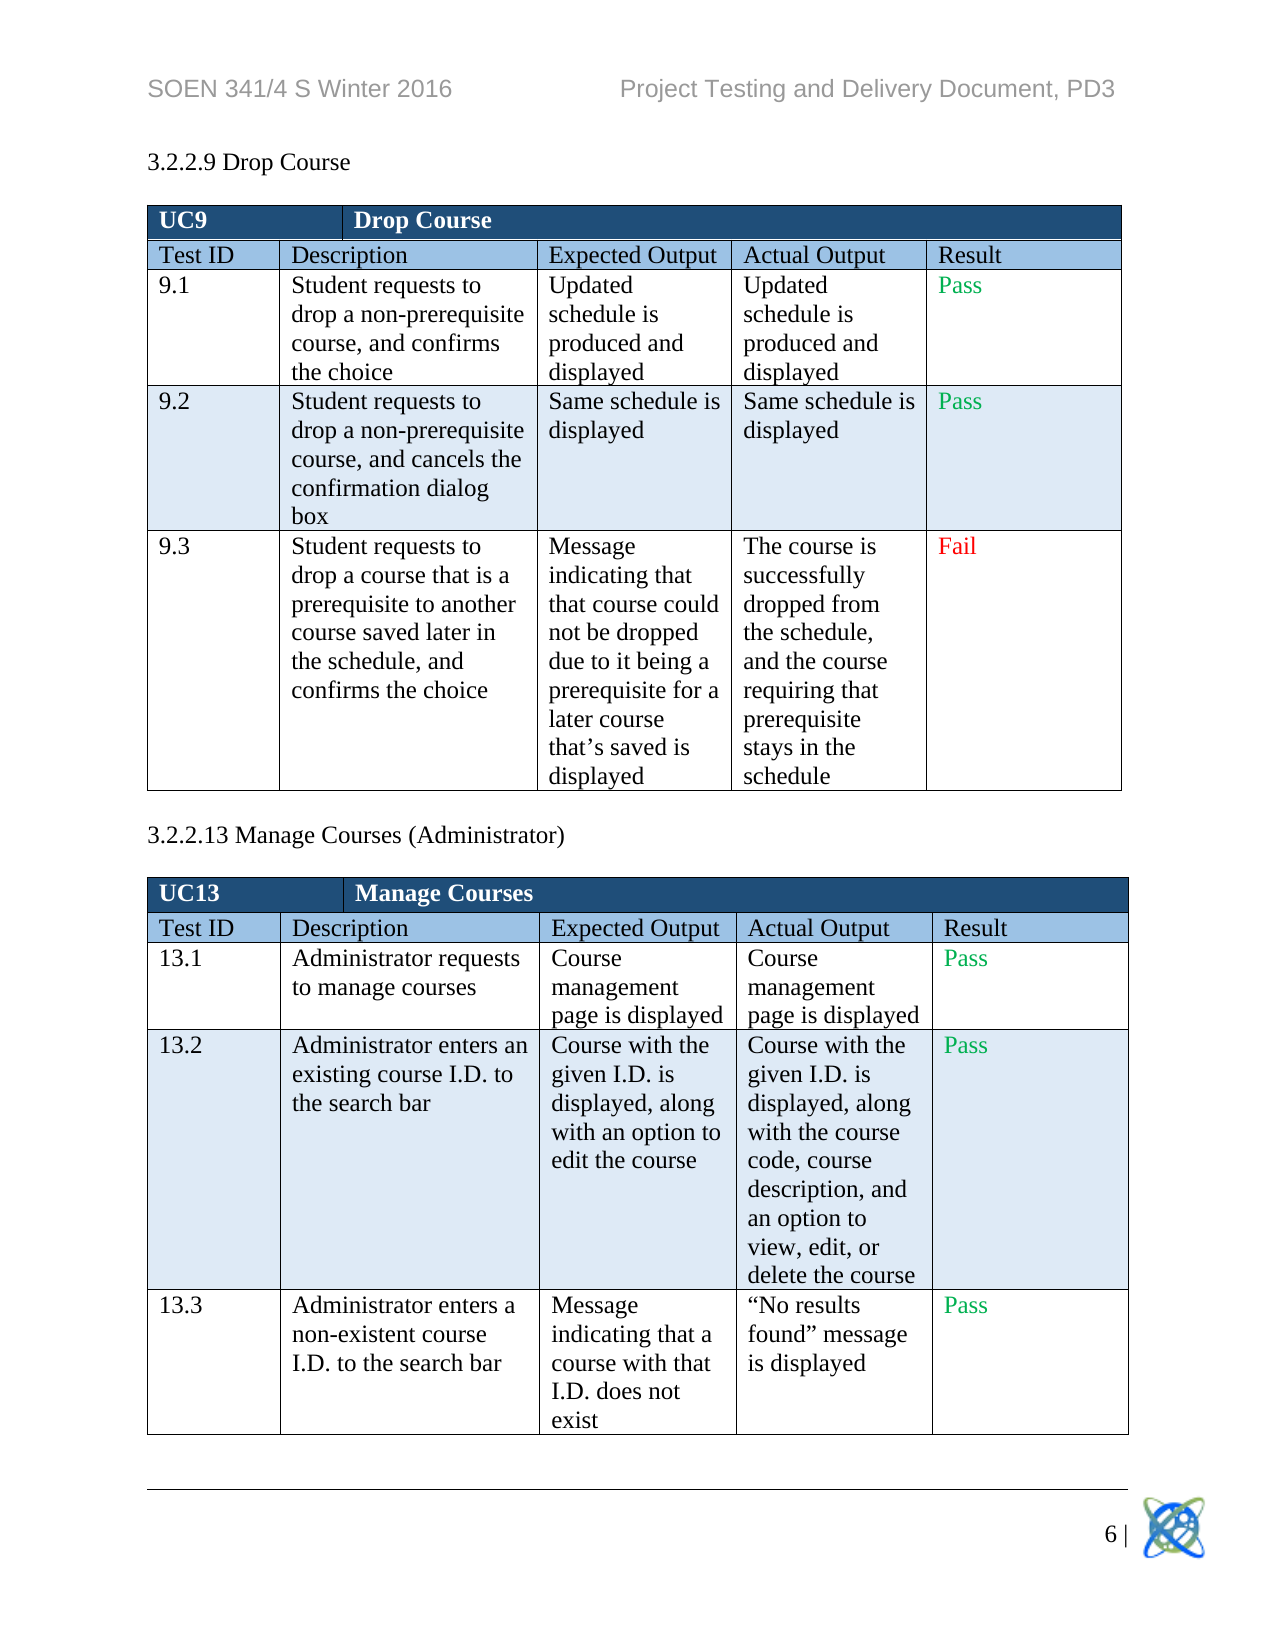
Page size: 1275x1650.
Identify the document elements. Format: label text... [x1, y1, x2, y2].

table_cell 13.1 [148, 943, 280, 1029]
table_cell 9.3 [148, 531, 279, 790]
table_cell Pass [933, 1030, 1128, 1289]
text 3.2.2.13 Manage Courses (Administrator) [147, 820, 1128, 848]
table_cell Test ID [148, 913, 280, 942]
table_cell Administrator enters a non-existent course I.D. to the search bar [281, 1290, 539, 1434]
picture [1123, 1490, 1224, 1566]
table_cell Course with the given I.D. is displayed, along with the course code, course description, and an option to view, edit, or delete the course [737, 1030, 932, 1289]
table_cell Result [933, 913, 1128, 942]
text 3.2.2.9 Drop Course [147, 147, 1128, 176]
table_cell 9.1 [148, 270, 279, 385]
table_cell Pass [933, 943, 1128, 1029]
table_cell Updated schedule is produced and displayed [732, 270, 926, 385]
table_cell Student requests to drop a non-prerequisite course, and cancels the confirmation dialog box [280, 386, 537, 530]
table_cell Expected Output [538, 241, 731, 269]
table_cell Test ID [148, 241, 279, 269]
table_cell Pass [933, 1290, 1128, 1434]
table_header UC9 [148, 206, 342, 239]
table_cell Course management page is displayed [737, 943, 932, 1029]
table_cell Expected Output [540, 913, 736, 942]
table_cell Course with the given I.D. is displayed, along with an option to edit the course [540, 1030, 736, 1289]
table_cell Same schedule is displayed [732, 386, 926, 530]
table_cell Message indicating that a course with that I.D. does not exist [540, 1290, 736, 1434]
table_cell Actual Output [737, 913, 932, 942]
table_cell The course is successfully dropped from the schedule, and the course requiring that prerequisite stays in the schedule [732, 531, 926, 790]
table_cell “No results found” message is displayed [737, 1290, 932, 1434]
table_header Manage Courses [344, 878, 1128, 912]
table_cell Description [281, 913, 539, 942]
table_header Drop Course [343, 206, 1121, 239]
table_cell Administrator enters an existing course I.D. to the search bar [281, 1030, 539, 1289]
table_header UC13 [148, 878, 343, 912]
table_cell Actual Output [732, 241, 926, 269]
table_cell 9.2 [148, 386, 279, 530]
table_cell Administrator requests to manage courses [281, 943, 539, 1029]
table_cell Fail [927, 531, 1121, 790]
table_cell 13.2 [148, 1030, 280, 1289]
table_cell Same schedule is displayed [538, 386, 731, 530]
table_cell Description [280, 241, 537, 269]
table_cell Pass [927, 270, 1121, 385]
table_cell Course management page is displayed [540, 943, 736, 1029]
table_cell Student requests to drop a non-prerequisite course, and confirms the choice [280, 270, 537, 385]
table_cell Pass [927, 386, 1121, 530]
table_cell 13.3 [148, 1290, 280, 1434]
table_cell Message indicating that that course could not be dropped due to it being a prerequisite for a later course that’s saved is displayed [538, 531, 731, 790]
table_cell Result [927, 241, 1121, 269]
table_cell Updated schedule is produced and displayed [538, 270, 731, 385]
table_cell Student requests to drop a course that is a prerequisite to another course saved later in the schedule, and confirms the choice [280, 531, 537, 790]
